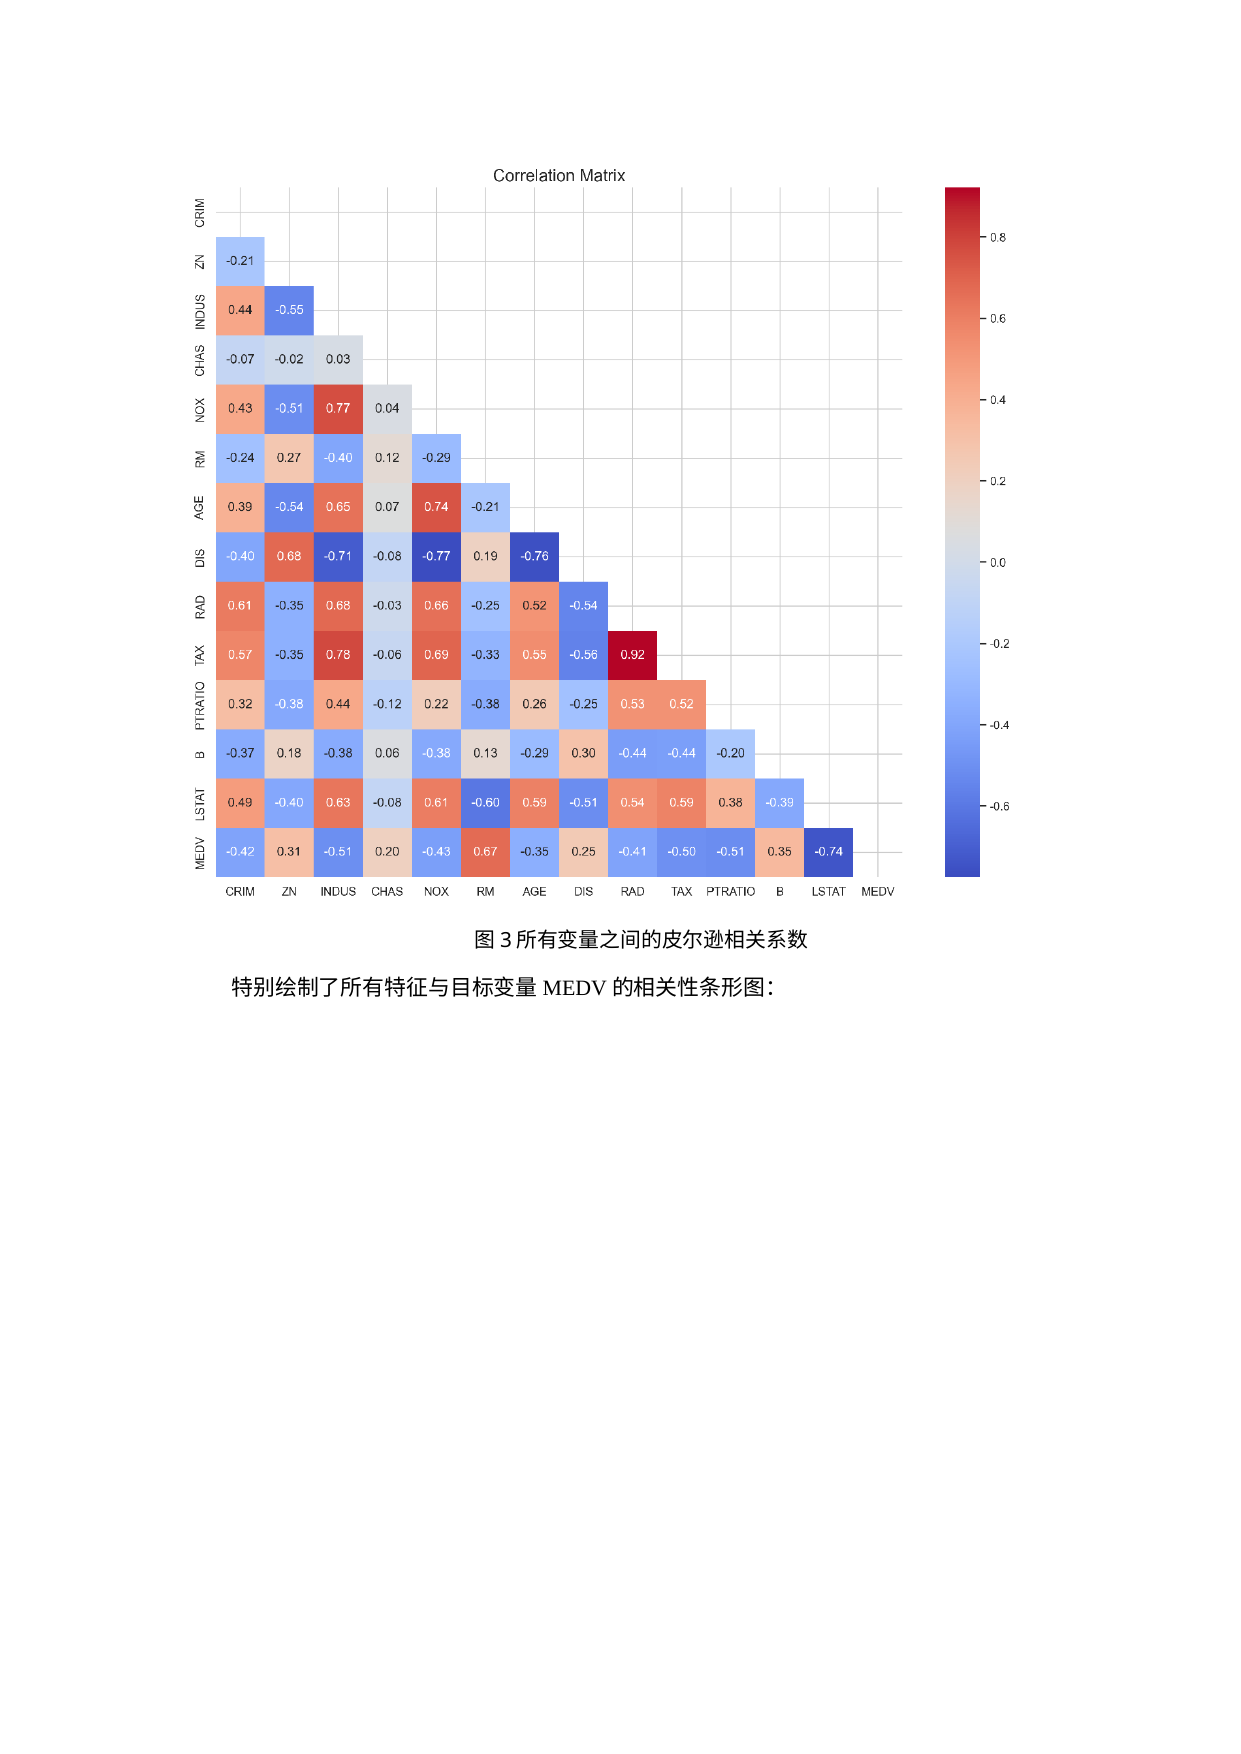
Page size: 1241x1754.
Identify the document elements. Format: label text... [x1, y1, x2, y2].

text 图 3所有变量之间的皮尔逊相关系数 [187, 922, 1053, 954]
text 特别绘制了所有特征与目标变量 MEDV 的相关性条形图： [187, 970, 1053, 1002]
picture [187, 162, 1017, 905]
